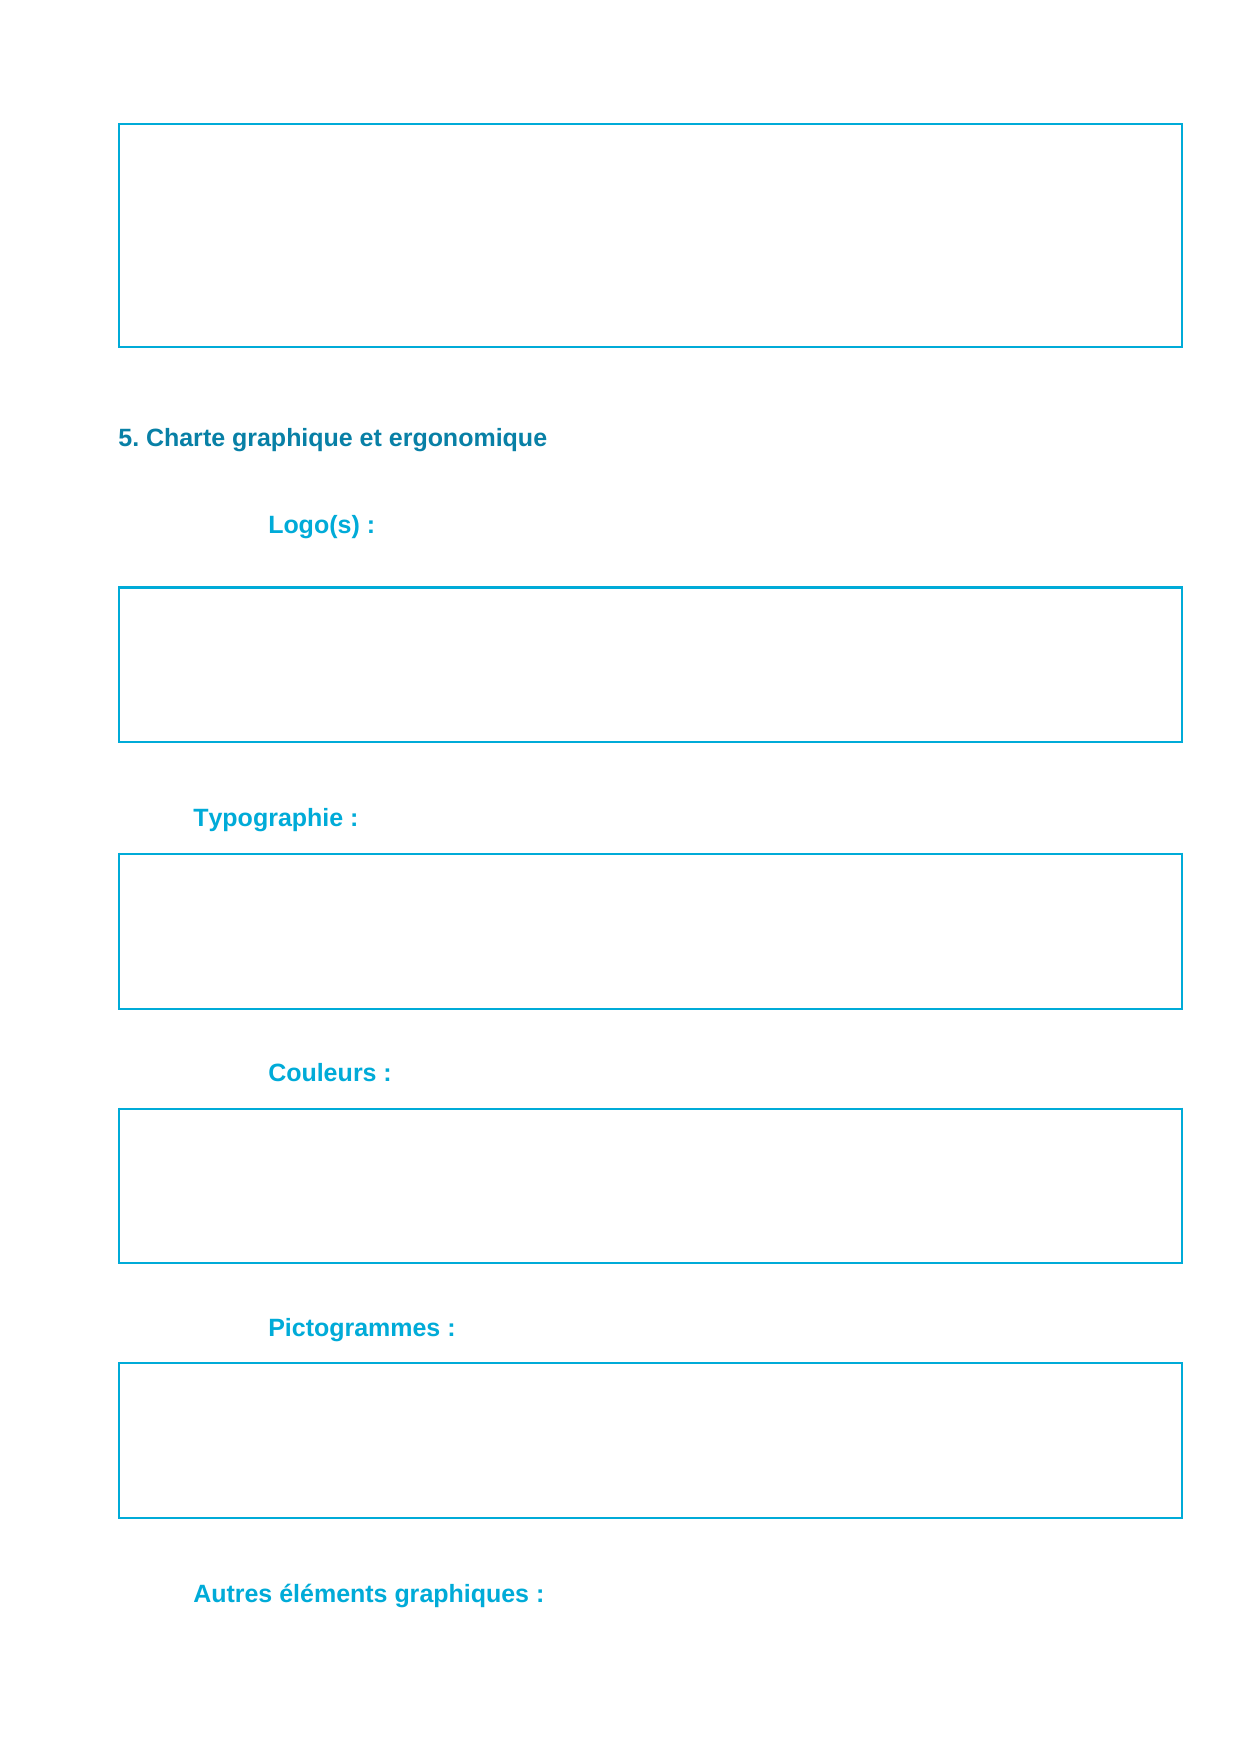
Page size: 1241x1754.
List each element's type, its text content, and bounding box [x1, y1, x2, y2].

table_header [120, 855, 1181, 1007]
table_header [120, 589, 1181, 741]
table_header [120, 1110, 1181, 1262]
subtitle Pictogrammes : [268, 1312, 1181, 1341]
table_header [120, 125, 1181, 346]
table_header [120, 1364, 1181, 1517]
subtitle 5. Charte graphique et ergonomique [118, 423, 1181, 452]
subtitle Couleurs : [268, 1058, 1181, 1087]
subtitle Typographie : [193, 803, 1181, 832]
subtitle Logo(s) : [268, 510, 1181, 539]
subtitle Autres éléments graphiques : [193, 1579, 1181, 1608]
